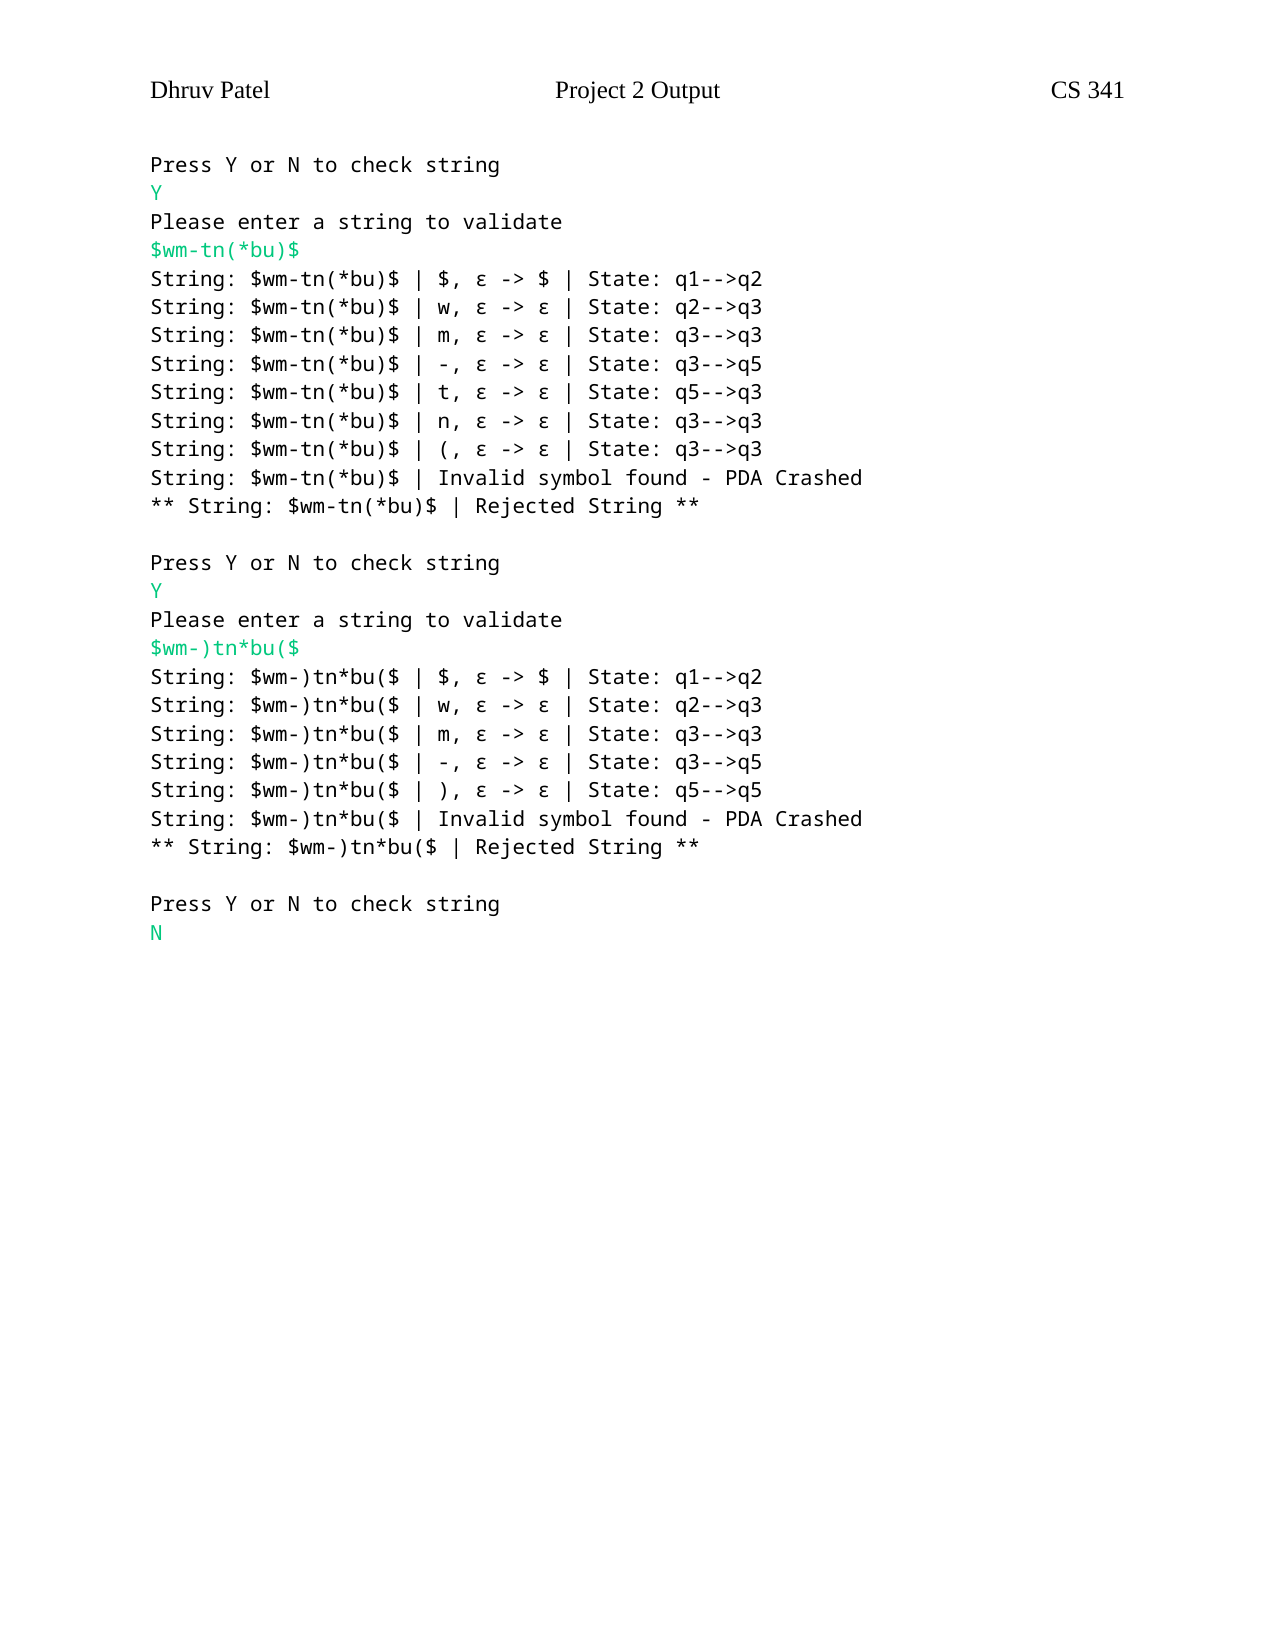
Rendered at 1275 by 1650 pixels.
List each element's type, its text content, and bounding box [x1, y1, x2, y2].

text String: $wm-tn(*bu)$ | Invalid symbol found - PDA Crashed [150, 463, 1125, 491]
text String: $wm-tn(*bu)$ | t, ϵ -> ϵ | State: q5-->q3 [150, 377, 1125, 406]
text String: $wm-tn(*bu)$ | w, ϵ -> ϵ | State: q2-->q3 [150, 292, 1125, 321]
text Y [150, 178, 1125, 207]
text String: $wm-)tn*bu($ | ), ϵ -> ϵ | State: q5-->q5 [150, 776, 1125, 804]
text String: $wm-)tn*bu($ | -, ϵ -> ϵ | State: q3-->q5 [150, 747, 1125, 776]
text String: $wm-)tn*bu($ | w, ϵ -> ϵ | State: q2-->q3 [150, 690, 1125, 719]
text Y [150, 577, 1125, 605]
text Please enter a string to validate [150, 207, 1125, 235]
text String: $wm-tn(*bu)$ | (, ϵ -> ϵ | State: q3-->q3 [150, 434, 1125, 463]
text String: $wm-)tn*bu($ | m, ϵ -> ϵ | State: q3-->q3 [150, 719, 1125, 747]
text Press Y or N to check string [150, 150, 1125, 178]
text Please enter a string to validate [150, 605, 1125, 633]
text ** String: $wm-tn(*bu)$ | Rejected String ** [150, 491, 1125, 520]
text String: $wm-tn(*bu)$ | -, ϵ -> ϵ | State: q3-->q5 [150, 349, 1125, 377]
text ** String: $wm-)tn*bu($ | Rejected String ** [150, 832, 1125, 861]
text Press Y or N to check string [150, 548, 1125, 577]
text Press Y or N to check string [150, 889, 1125, 918]
text String: $wm-tn(*bu)$ | n, ϵ -> ϵ | State: q3-->q3 [150, 406, 1125, 434]
text String: $wm-tn(*bu)$ | m, ϵ -> ϵ | State: q3-->q3 [150, 321, 1125, 349]
text String: $wm-)tn*bu($ | Invalid symbol found - PDA Crashed [150, 804, 1125, 832]
text String: $wm-tn(*bu)$ | $, ϵ -> $ | State: q1-->q2 [150, 264, 1125, 292]
text String: $wm-)tn*bu($ | $, ϵ -> $ | State: q1-->q2 [150, 662, 1125, 690]
text $wm-)tn*bu($ [150, 633, 1125, 662]
text $wm-tn(*bu)$ [150, 235, 1125, 264]
text N [150, 918, 1125, 946]
